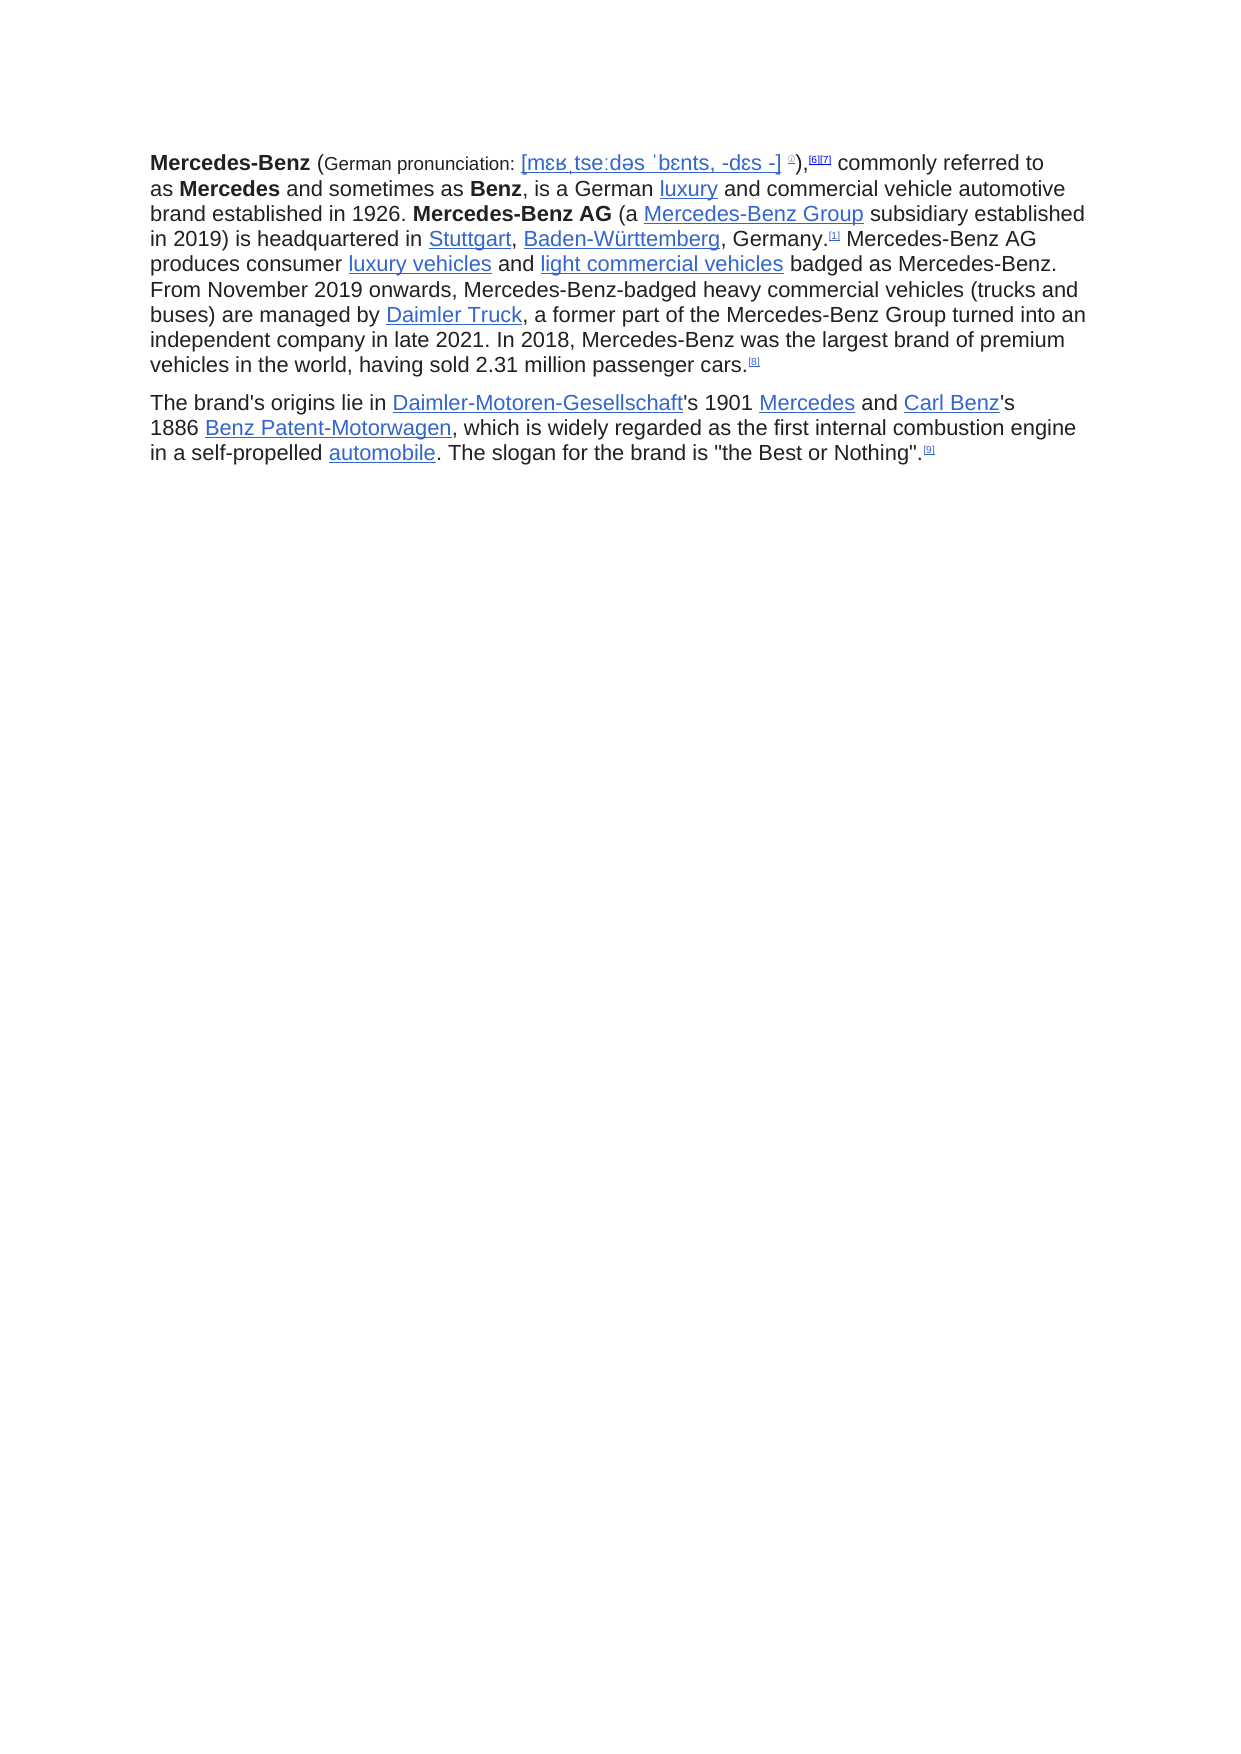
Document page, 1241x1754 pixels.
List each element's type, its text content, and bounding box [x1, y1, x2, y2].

text Mercedes-Benz (German pronunciation: [mɛʁˌtseːdəs ˈbɛnts, -dɛs -] ⓘ),[6][7] commonly referred to as Mercedes and sometimes as Benz, is a German luxury and commercial vehicle automotive brand established in 1926. Mercedes-Benz AG (a Mercedes-Benz Group subsidiary established in 2019) is headquartered in Stuttgart, Baden-Württemberg, Germany.[1] Mercedes-Benz AG produces consumer luxury vehicles and light commercial vehicles badged as Mercedes-Benz. From November 2019 onwards, Mercedes-Benz-badged heavy commercial vehicles (trucks and buses) are managed by Daimler Truck, a former part of the Mercedes-Benz Group turned into an independent company in late 2021. In 2018, Mercedes-Benz was the largest brand of premium vehicles in the world, having sold 2.31 million passenger cars.[8] [150, 150, 1090, 377]
text The brand's origins lie in Daimler-Motoren-Gesellschaft's 1901 Mercedes and Carl Benz's 1886 Benz Patent-Motorwagen, which is widely regarded as the first internal combustion engine in a self-propelled automobile. The slogan for the brand is "the Best or Nothing".[9] [150, 390, 1090, 466]
